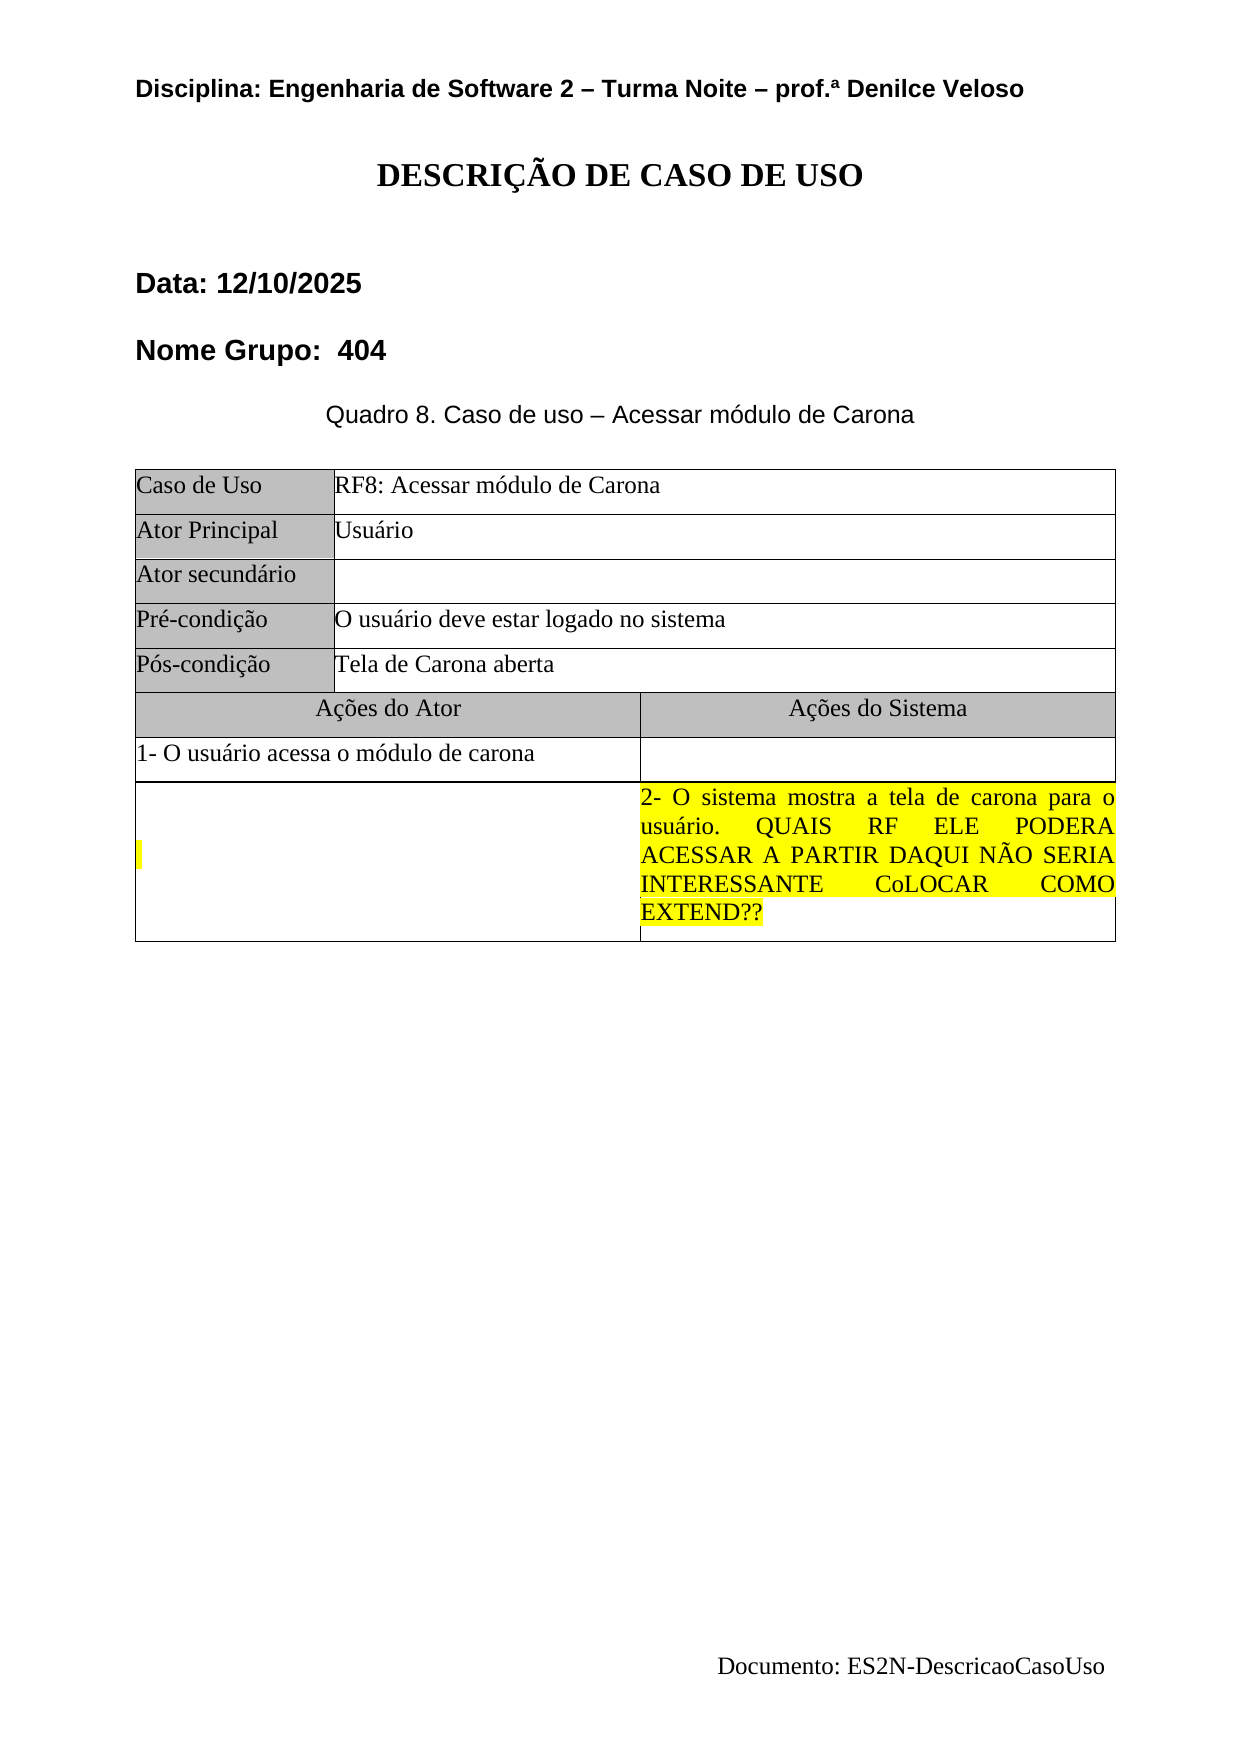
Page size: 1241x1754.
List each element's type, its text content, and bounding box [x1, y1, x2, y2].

text Quadro 8. Caso de uso – Acessar módulo de Carona [135, 400, 1105, 428]
table_cell 1- O usuário acessa o módulo de carona [136, 738, 640, 781]
table_cell Usuário [335, 515, 1115, 558]
table_cell Ator secundário [136, 560, 334, 603]
text DESCRIÇÃO DE CASO DE USO [135, 155, 1105, 194]
table_cell Ator Principal [136, 515, 334, 558]
table_header RF8: Acessar módulo de Carona [335, 470, 1115, 514]
table_cell O usuário deve estar logado no sistema [335, 604, 1115, 648]
text Data: 12/10/2025 [135, 266, 1105, 299]
text Nome Grupo: 404 [135, 333, 1105, 366]
table_cell Pós-condição [136, 649, 334, 692]
table_cell 2- O sistema mostra a tela de carona para o usuário. QUAIS RF ELE PODERA ACESSAR A PARTIR DAQUI NÃO SERIA INTERESSANTE CoLOCAR COMO EXTEND?? [641, 897, 1115, 941]
table_cell [641, 738, 1115, 781]
table_cell Tela de Carona aberta [335, 649, 1115, 692]
table_cell Pré-condição [136, 604, 334, 648]
table_cell Ações do Ator [136, 693, 640, 737]
table_cell Ações do Sistema [641, 693, 1115, 737]
table_cell [136, 783, 640, 941]
table_header Caso de Uso [136, 470, 334, 514]
table_cell [335, 560, 1115, 603]
